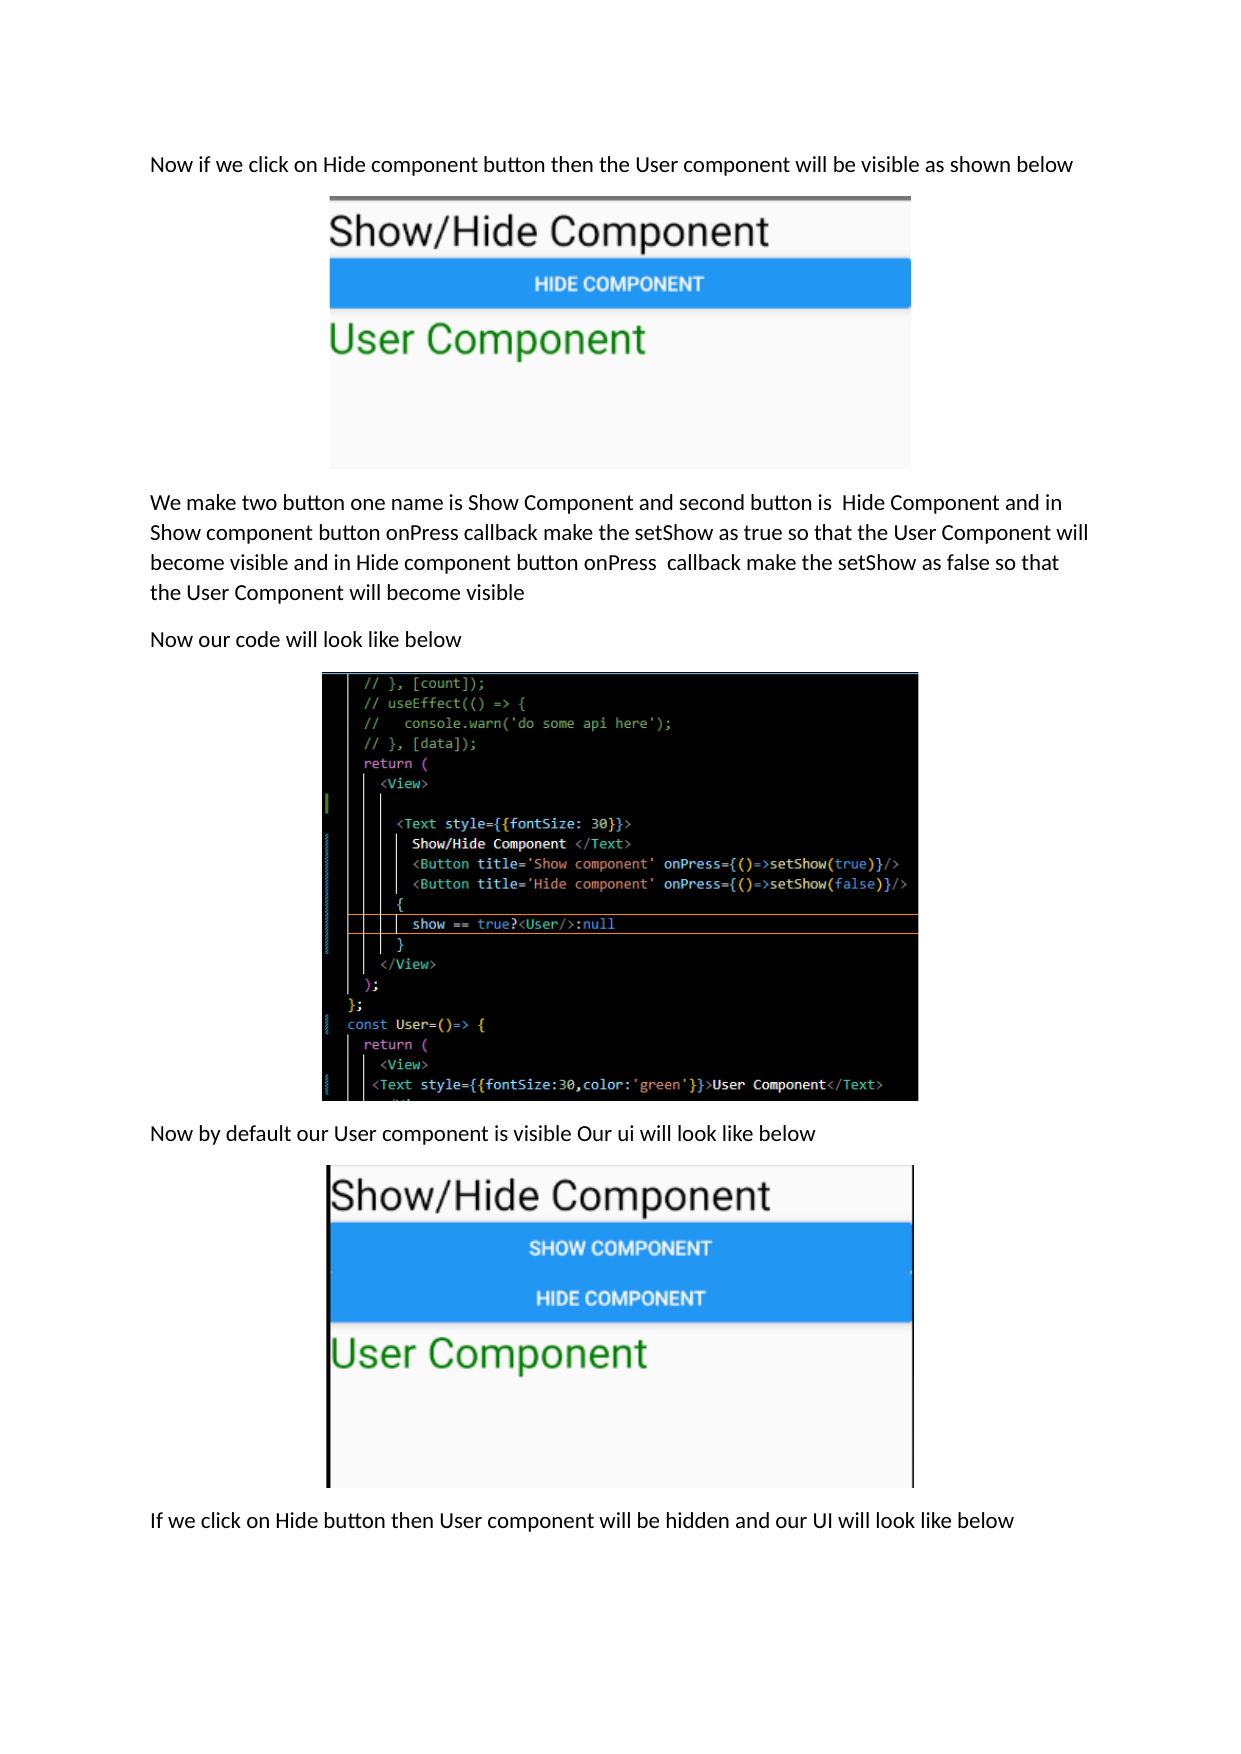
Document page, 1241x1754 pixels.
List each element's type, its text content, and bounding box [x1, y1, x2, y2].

text Now if we click on Hide component button then the User component will be visible as shown below [150, 150, 1090, 178]
text If we click on Hide button then User component will be hidden and our UI will look like below [150, 1507, 1090, 1534]
text Now our code will look like below [150, 625, 1090, 653]
text Now by default our User component is visible Our ui will look like below [150, 1119, 1090, 1147]
text We make two button one name is Show Component and second button is Hide Component and in Show component button onPress callback make the setShow as true so that the User Component will become visible and in Hide component button onPress callback make the setShow as false so that the User Component will become visible [150, 488, 1090, 606]
picture [326, 1165, 914, 1488]
picture [329, 196, 911, 469]
picture [322, 672, 919, 1101]
